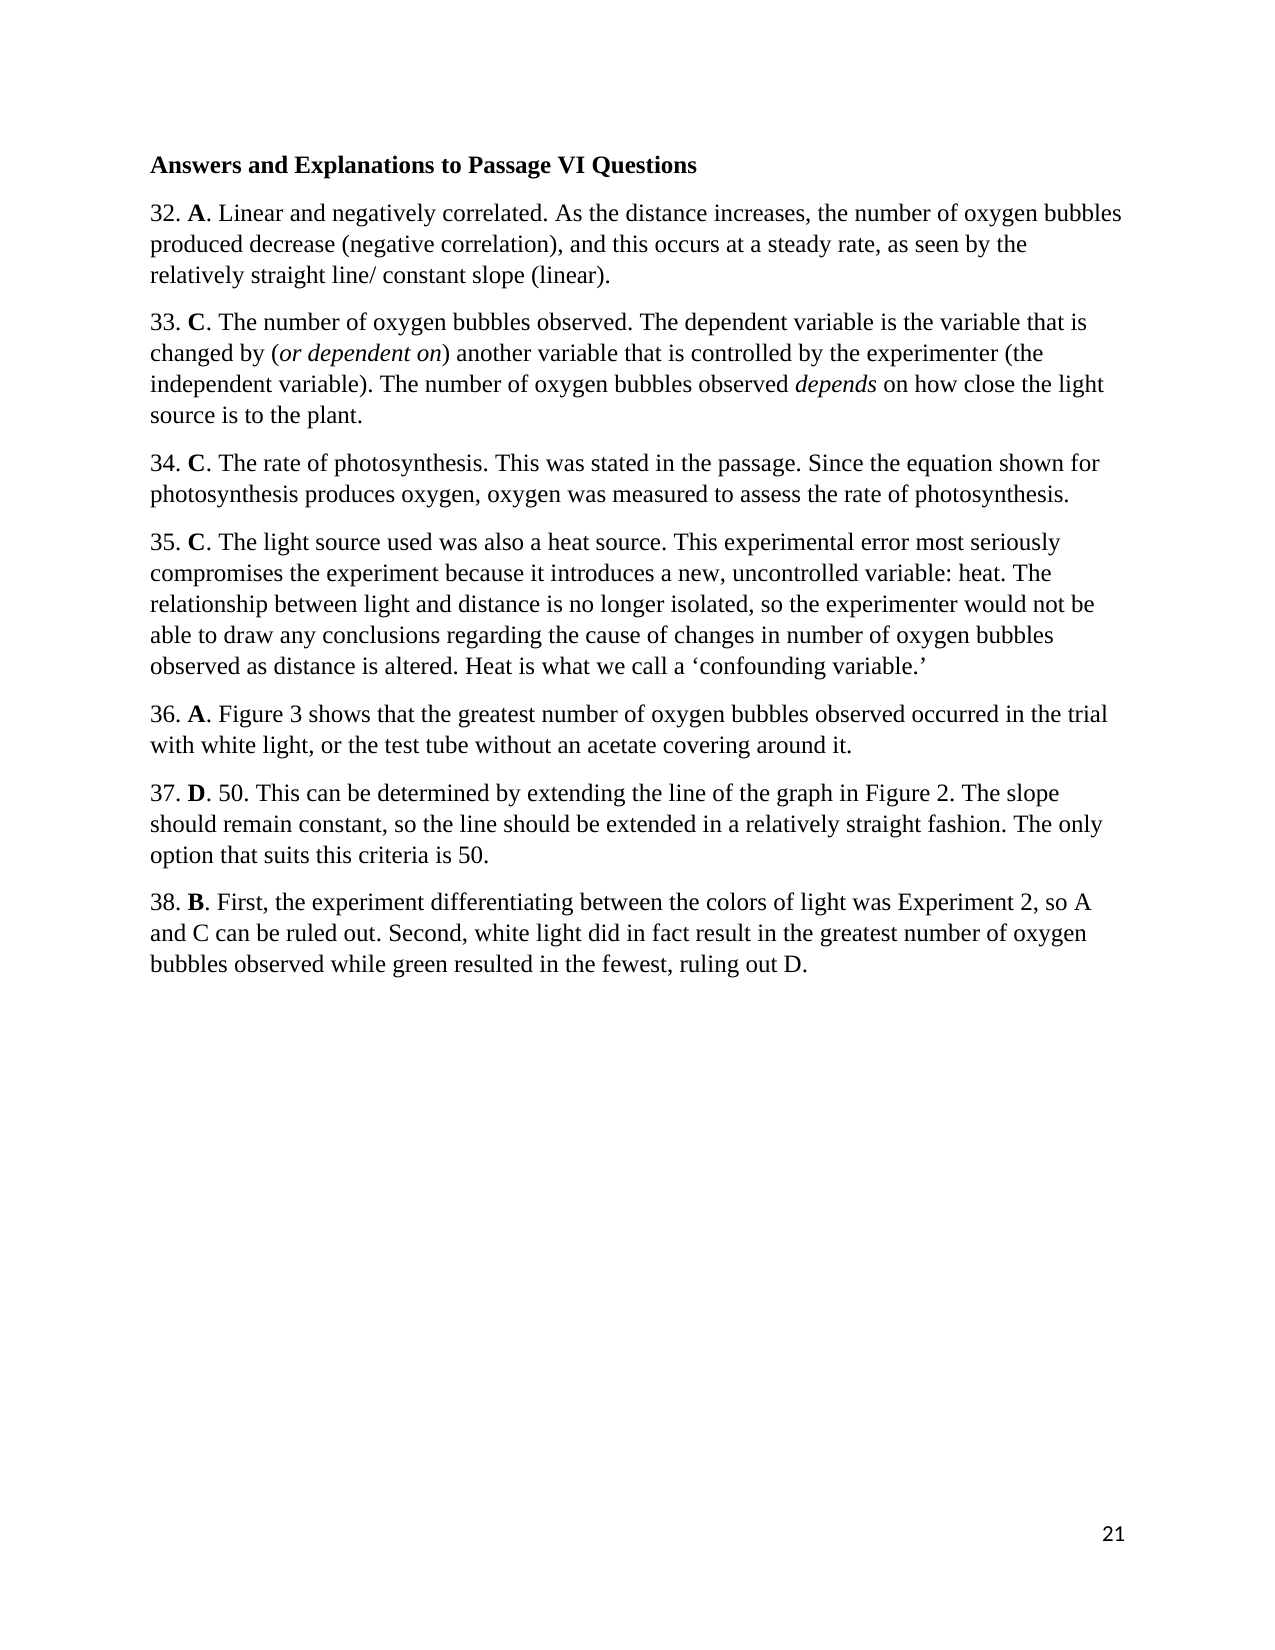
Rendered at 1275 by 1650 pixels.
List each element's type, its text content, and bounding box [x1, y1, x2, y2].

text 37. D. 50. This can be determined by extending the line of the graph in Figure 2. The slope should remain constant, so the line should be extended in a relatively straight fashion. The only option that suits this criteria is 50. [150, 778, 1125, 868]
text 32. A. Linear and negatively correlated. As the distance increases, the number of oxygen bubbles produced decrease (negative correlation), and this occurs at a steady rate, as seen by the relatively straight line/ constant slope (linear). [150, 198, 1125, 288]
text 36. A. Figure 3 shows that the greatest number of oxygen bubbles observed occurred in the trial with white light, or the test tube without an acetate covering around it. [150, 699, 1125, 759]
text 38. B. First, the experiment differentiating between the colors of light was Experiment 2, so A and C can be ruled out. Second, white light did in fact result in the greatest number of oxygen bubbles observed while green resulted in the fewest, ruling out D. [150, 887, 1125, 978]
text Answers and Explanations to Passage VI Questions [150, 150, 1125, 179]
text 34. C. The rate of photosynthesis. This was stated in the passage. Since the equation shown for photosynthesis produces oxygen, oxygen was measured to assess the rate of photosynthesis. [150, 448, 1125, 508]
text 33. C. The number of oxygen bubbles observed. The dependent variable is the variable that is changed by (or dependent on) another variable that is controlled by the experimenter (the independent variable). The number of oxygen bubbles observed depends on how close the light source is to the plant. [150, 307, 1125, 429]
text 35. C. The light source used was also a heat source. This experimental error most seriously compromises the experiment because it introduces a new, uncontrolled variable: heat. The relationship between light and distance is no longer isolated, so the experimenter would not be able to draw any conclusions regarding the cause of changes in number of oxygen bubbles observed as distance is altered. Heat is what we call a ‘confounding variable.’ [150, 527, 1125, 680]
